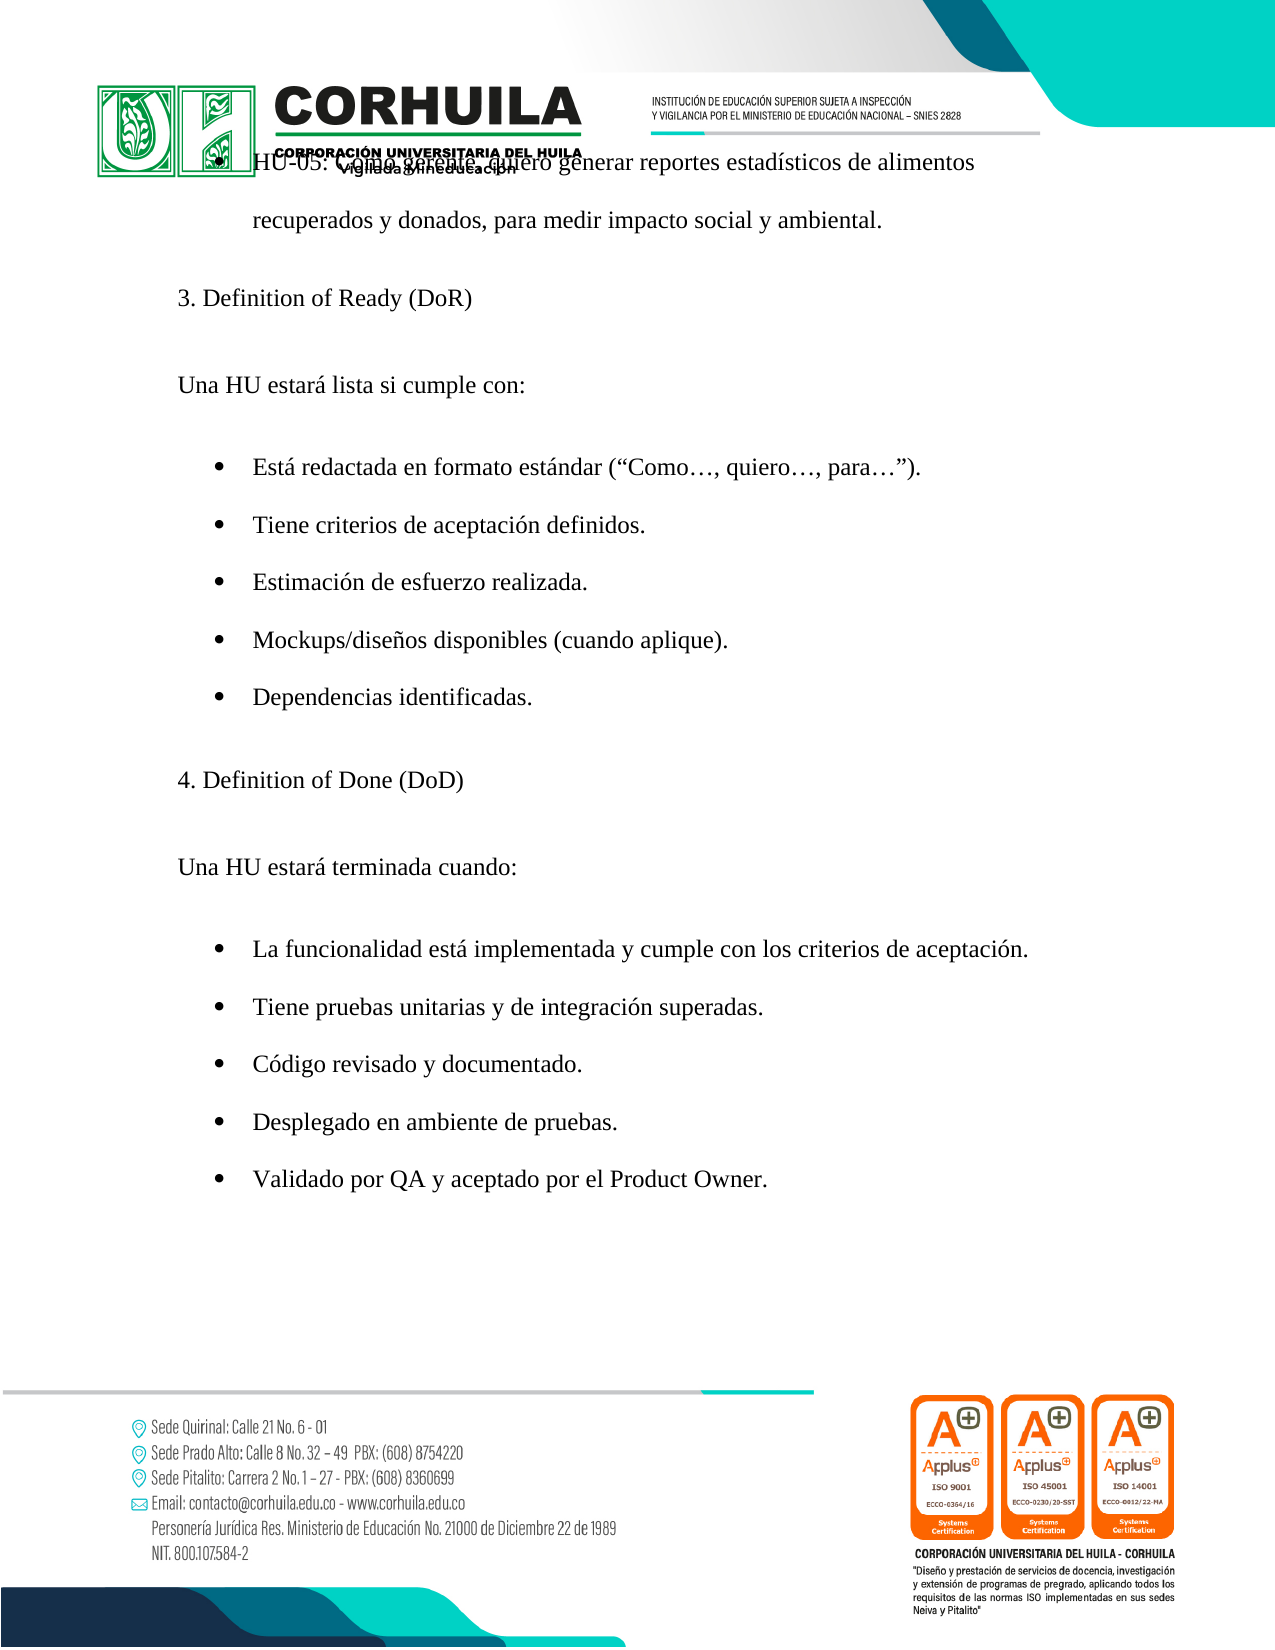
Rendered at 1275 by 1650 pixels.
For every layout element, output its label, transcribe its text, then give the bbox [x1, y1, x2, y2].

list Desplegado en ambiente de pruebas. [215, 1107, 1098, 1135]
list La funcionalidad está implementada y cumple con los criterios de aceptación. [215, 934, 1098, 963]
list Dependencias identificadas. [215, 682, 1098, 711]
list Validado por QA y aceptado por el Product Owner. [215, 1164, 1098, 1193]
list Tiene pruebas unitarias y de integración superadas. [215, 992, 1098, 1020]
subtitle Una HU estará lista si cumple con: [177, 370, 1098, 399]
list Estimación de esfuerzo realizada. [215, 567, 1098, 596]
subtitle Una HU estará terminada cuando: [177, 852, 1098, 880]
list Tiene criterios de aceptación definidos. [215, 510, 1098, 539]
list HU-05: Como gerente, quiero generar reportes estadísticos de alimentos recuperados y donados, para medir impacto social y ambiental. [215, 147, 1098, 234]
list Mockups/diseños disponibles (cuando aplique). [215, 625, 1098, 654]
text 3. Definition of Ready (DoR) [177, 283, 1098, 312]
list Está redactada en formato estándar (“Como…, quiero…, para…”). [215, 452, 1098, 481]
list Código revisado y documentado. [215, 1049, 1098, 1078]
picture [0, 0, 1275, 315]
subtitle 4. Definition of Done (DoD) [177, 765, 1098, 794]
picture [1, 1300, 1275, 1647]
